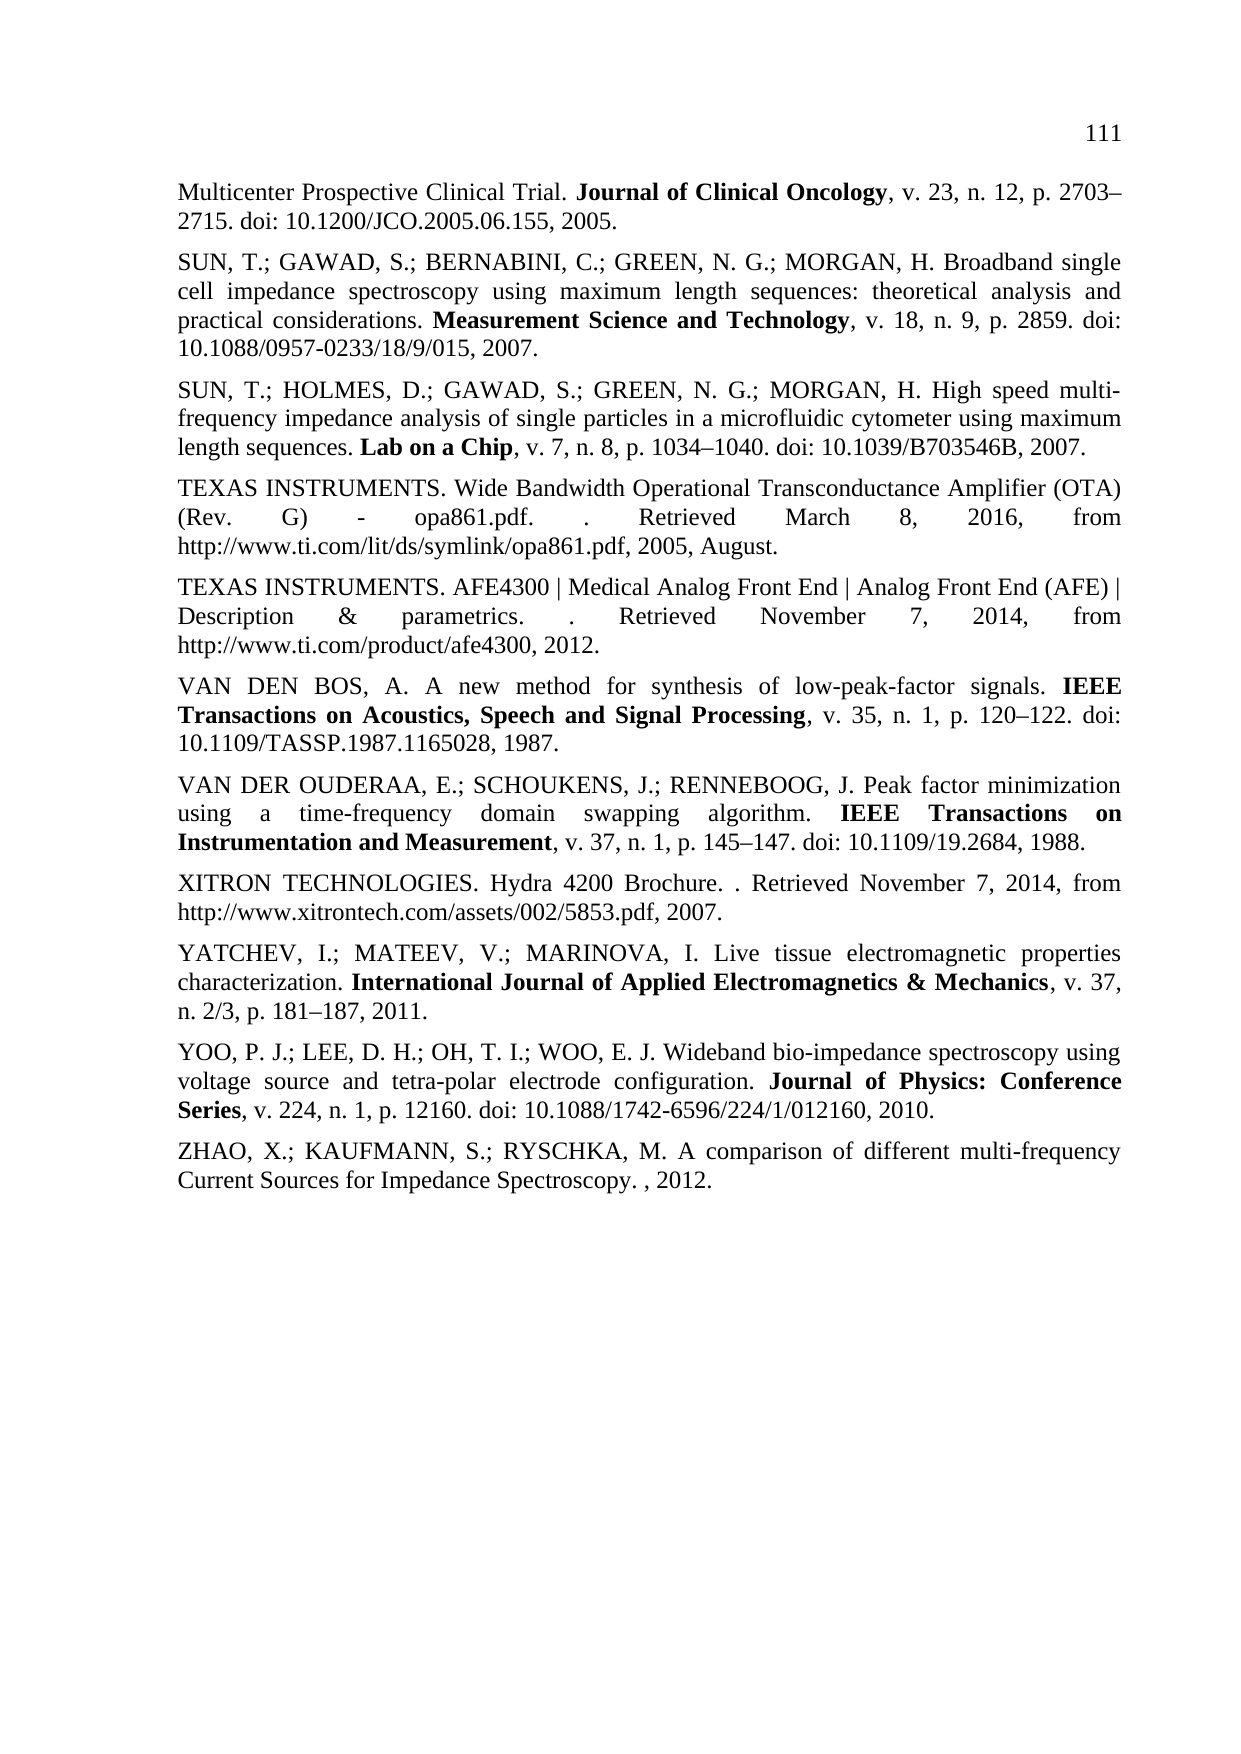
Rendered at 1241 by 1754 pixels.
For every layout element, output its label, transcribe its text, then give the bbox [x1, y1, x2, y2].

text SUN, T.; GAWAD, S.; BERNABINI, C.; GREEN, N. G.; MORGAN, H. Broadband single cell impedance spectroscopy using maximum length sequences: theoretical analysis and practical considerations. Measurement Science and Technology, v. 18, n. 9, p. 2859. doi: 10.1088/0957-0233/18/9/015, 2007. [177, 247, 1122, 362]
text YATCHEV, I.; MATEEV, V.; MARINOVA, I. Live tissue electromagnetic properties characterization. International Journal of Applied Electromagnetics & Mechanics, v. 37, n. 2/3, p. 181–187, 2011. [177, 938, 1122, 1025]
text SUN, T.; HOLMES, D.; GAWAD, S.; GREEN, N. G.; MORGAN, H. High speed multi-frequency impedance analysis of single particles in a microfluidic cytometer using maximum length sequences. Lab on a Chip, v. 7, n. 8, p. 1034–1040. doi: 10.1039/B703546B, 2007. [177, 375, 1122, 461]
text XITRON TECHNOLOGIES. Hydra 4200 Brochure. . Retrieved November 7, 2014, from http://www.xitrontech.com/assets/002/5853.pdf, 2007. [177, 868, 1122, 926]
text VAN DER OUDERAA, E.; SCHOUKENS, J.; RENNEBOOG, J. Peak factor minimization using a time-frequency domain swapping algorithm. IEEE Transactions on Instrumentation and Measurement, v. 37, n. 1, p. 145–147. doi: 10.1109/19.2684, 1988. [177, 770, 1122, 856]
text TEXAS INSTRUMENTS. AFE4300 | Medical Analog Front End | Analog Front End (AFE) | Description & parametrics. . Retrieved November 7, 2014, from http://www.ti.com/product/afe4300, 2012. [177, 572, 1122, 658]
text ZHAO, X.; KAUFMANN, S.; RYSCHKA, M. A comparison of different multi-frequency Current Sources for Impedance Spectroscopy. , 2012. [177, 1136, 1122, 1193]
text TEXAS INSTRUMENTS. Wide Bandwidth Operational Transconductance Amplifier (OTA) (Rev. G) - opa861.pdf. . Retrieved March 8, 2016, from http://www.ti.com/lit/ds/symlink/opa861.pdf, 2005, August. [177, 473, 1122, 560]
text VAN DEN BOS, A. A new method for synthesis of low-peak-factor signals. IEEE Transactions on Acoustics, Speech and Signal Processing, v. 35, n. 1, p. 120–122. doi: 10.1109/TASSP.1987.1165028, 1987. [177, 671, 1122, 757]
text YOO, P. J.; LEE, D. H.; OH, T. I.; WOO, E. J. Wideband bio-impedance spectroscopy using voltage source and tetra-polar electrode configuration. Journal of Physics: Conference Series, v. 224, n. 1, p. 12160. doi: 10.1088/1742-6596/224/1/012160, 2010. [177, 1037, 1122, 1123]
